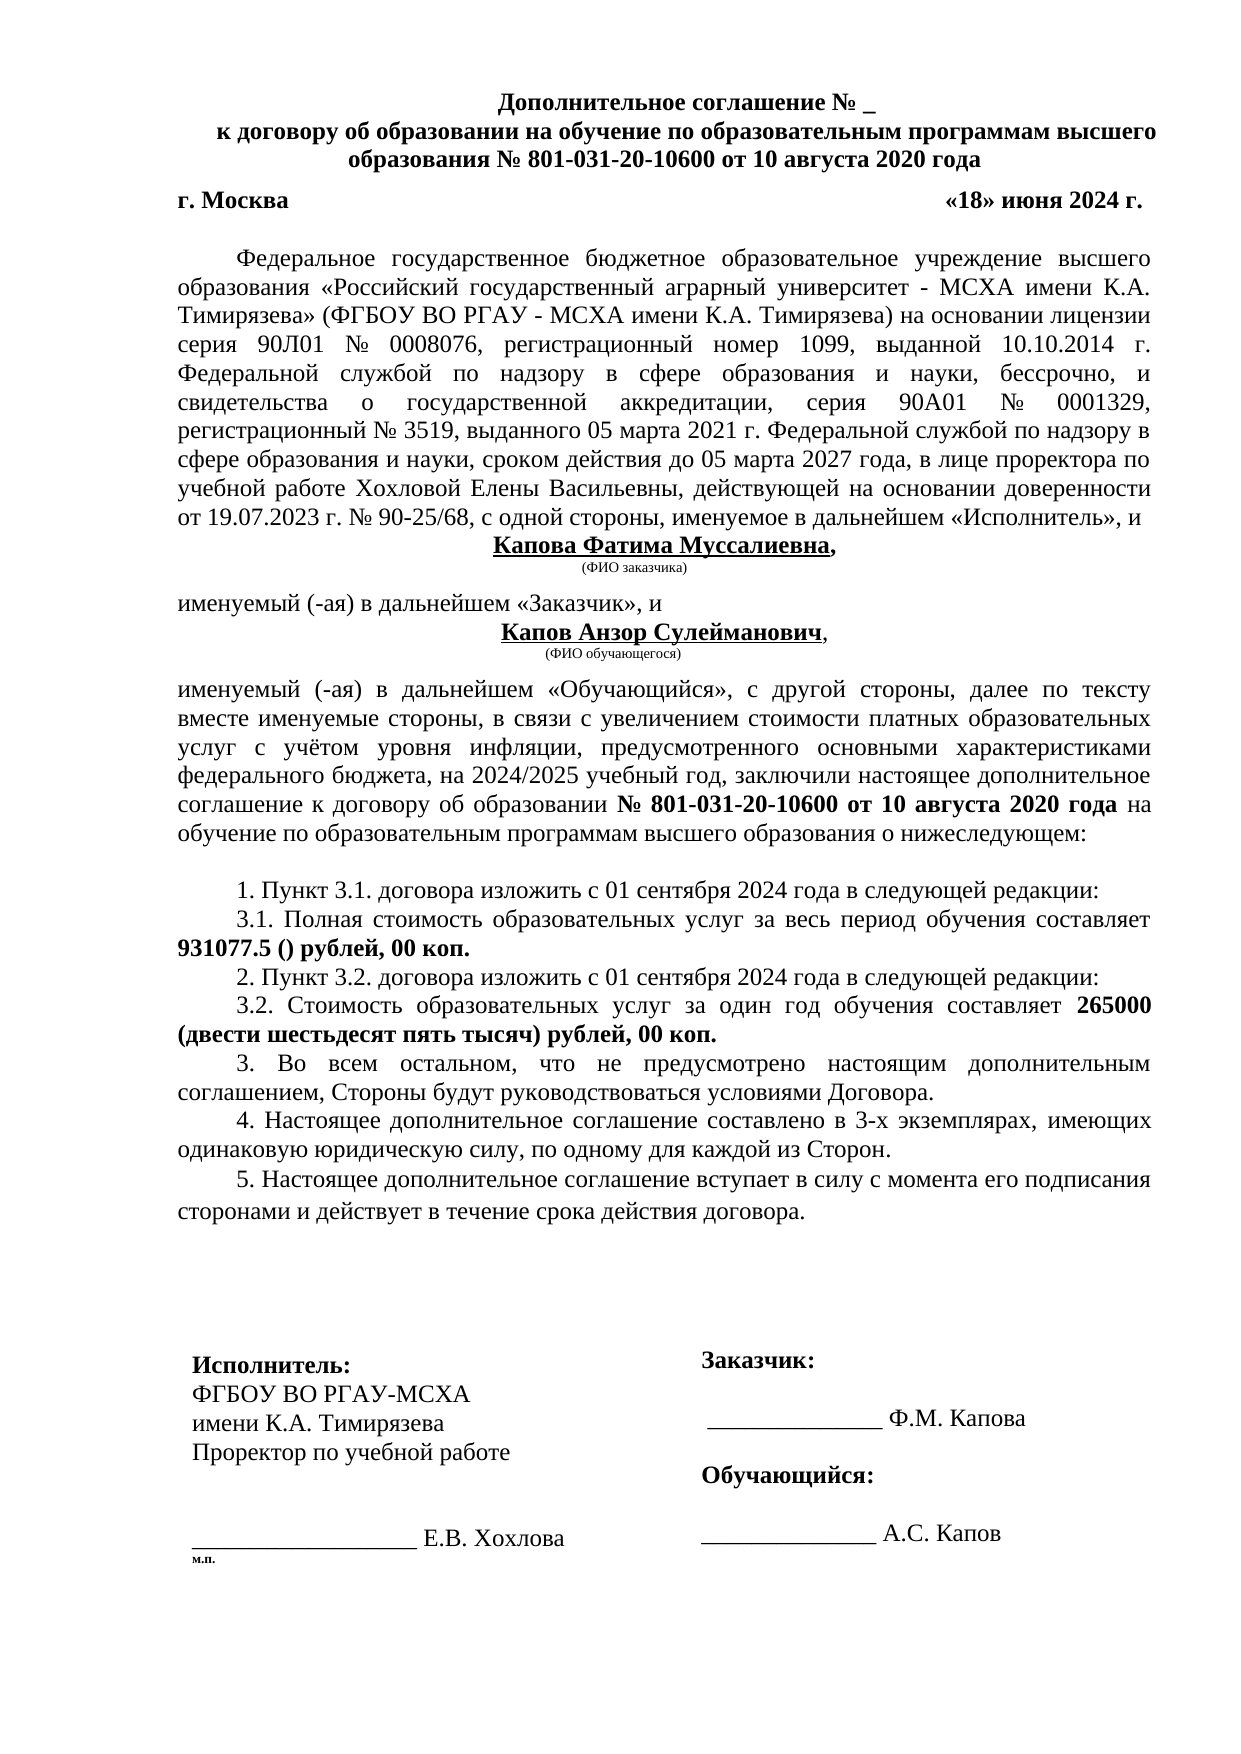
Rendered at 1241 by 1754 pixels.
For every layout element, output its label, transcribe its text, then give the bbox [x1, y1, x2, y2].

text 1. Пункт 3.1. договора изложить с 01 сентября 2024 года в следующей редакции: [177, 875, 1152, 904]
text ______________ Ф.М. Капова [701, 1403, 1152, 1432]
text именуемый (-ая) в дальнейшем «Заказчик», и [177, 588, 1152, 617]
table_header Исполнитель: ФГБОУ ВО РГАУ-МСХА имени К.А. Тимирязева Проректор по учебной работе __________________ Е.В. Хохлова м.п. [185, 1350, 664, 1611]
text Дополнительное соглашение № _ [177, 87, 1196, 116]
text Заказчик: [701, 1345, 1152, 1374]
text (ФИО обучающегося) [177, 645, 1152, 674]
text 3.1. Полная стоимость образовательных услуг за весь период обучения составляет 931077.5 () рублей, 00 коп. [177, 904, 1152, 962]
text 3.2. Стоимость образовательных услуг за один год обучения составляет 265000 (двести шестьдесят пять тысяч) рублей, 00 коп. [177, 990, 1152, 1048]
text именуемый (-ая) в дальнейшем «Обучающийся», с другой стороны, далее по тексту вместе именуемые стороны, в связи с увеличением стоимости платных образовательных услуг с учётом уровня инфляции, предусмотренного основными характеристиками федерального бюджета, на 2024/2025 учебный год, заключили настоящее дополнительное соглашение к договору об образовании № 801-031-20-10600 от 10 августа 2020 года на обучение по образовательным программам высшего образования о нижеследующем: [177, 674, 1152, 847]
text Капова Фатима Муссалиевна, [177, 530, 1152, 559]
text Федеральное государственное бюджетное образовательное учреждение высшего образования «Российский государственный аграрный университет - МСХА имени К.А. Тимирязева» (ФГБОУ ВО РГАУ - МСХА имени К.А. Тимирязева) на основании лицензии серия 90Л01 № 0008076, регистрационный номер 1099, выданной 10.10.2014 г. Федеральной службой по надзору в сфере образования и науки, бессрочно, и свидетельства о государственной аккредитации, серия 90А01 № 0001329, регистрационный № 3519, выданного 05 марта 2021 г. Федеральной службой по надзору в сфере образования и науки, сроком действия до 05 марта 2027 года, в лице проректора по учебной работе Хохловой Елены Васильевны, действующей на основании доверенности от 19.07.2023 г. № 90-25/68, с одной стороны, именуемое в дальнейшем «Исполнитель», и [177, 243, 1152, 530]
text Капов Анзор Сулейманович, [177, 617, 1152, 645]
text Обучающийся: [701, 1460, 1152, 1489]
text 2. Пункт 3.2. договора изложить с 01 сентября 2024 года в следующей редакции: [177, 962, 1152, 990]
text 3. Во всем остальном, что не предусмотрено настоящим дополнительным соглашением, Стороны будут руководствоваться условиями Договора. [177, 1048, 1152, 1105]
text (ФИО заказчика) [177, 559, 1152, 588]
text к договору об образовании на обучение по образовательным программам высшего образования № 801-031-20-10600 от 10 августа 2020 года [133, 116, 1196, 173]
text 5. Настоящее дополнительное соглашение вступает в силу с момента его подписания сторонами и действует в течение срока действия договора. [177, 1163, 1152, 1225]
text ______________ А.С. Капов [701, 1518, 1152, 1547]
text г. Москва «18» июня 2024 г. [133, 185, 1196, 214]
text 4. Настоящее дополнительное соглашение составлено в 3-х экземплярах, имеющих одинаковую юридическую силу, по одному для каждой из Сторон. [177, 1105, 1152, 1163]
